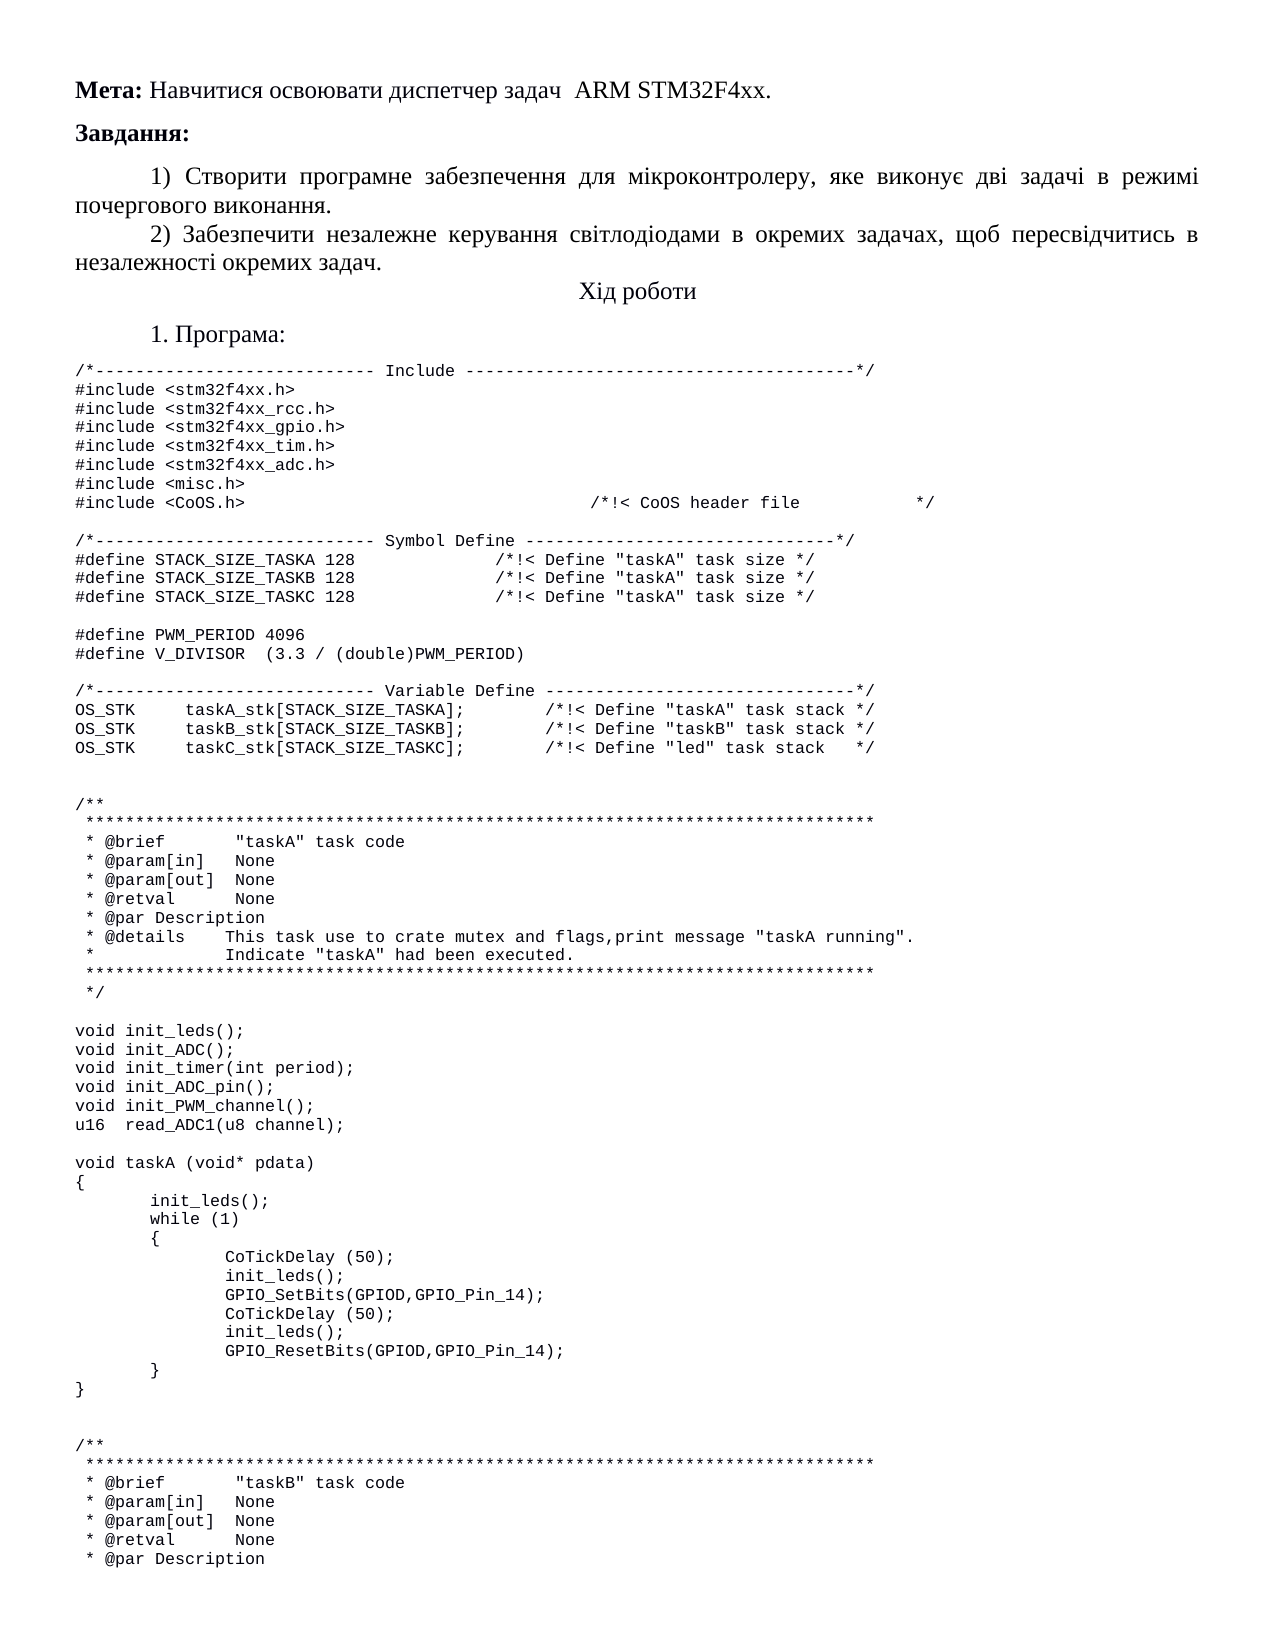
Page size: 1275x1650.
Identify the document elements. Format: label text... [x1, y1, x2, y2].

text void init_ADC_pin(); [75, 1079, 1200, 1098]
text * Indicate "taskA" had been executed. [75, 947, 1200, 966]
text while (1) [75, 1211, 1200, 1230]
text ******************************************************************************* [75, 1456, 1200, 1475]
text void taskA (void* pdata) [75, 1154, 1200, 1173]
text * @retval None [75, 890, 1200, 909]
text init_leds(); [75, 1267, 1200, 1286]
text #define STACK_SIZE_TASKB 128 /*!< Define "taskA" task size */ [75, 570, 1200, 589]
text } [75, 1381, 1200, 1399]
text Мета: Навчитися освоювати диспетчер задач ARM STM32F4xx. [75, 75, 1200, 104]
text * @details This task use to crate mutex and flags,print message "taskA running". [75, 928, 1200, 947]
text */ [75, 985, 1200, 1003]
text init_leds(); [75, 1192, 1200, 1211]
text #include <stm32f4xx_rcc.h> [75, 400, 1200, 419]
text GPIO_SetBits(GPIOD,GPIO_Pin_14); [75, 1286, 1200, 1305]
text GPIO_ResetBits(GPIOD,GPIO_Pin_14); [75, 1343, 1200, 1362]
text /** [75, 796, 1200, 815]
text #include <stm32f4xx_adc.h> [75, 457, 1200, 476]
text OS_STK taskA_stk[STACK_SIZE_TASKA]; /*!< Define "taskA" task stack */ [75, 702, 1200, 721]
text * @retval None [75, 1531, 1200, 1550]
text /*---------------------------- Variable Define -------------------------------*/ [75, 683, 1200, 702]
text * @param[in] None [75, 1494, 1200, 1513]
text u16 read_ADC1(u8 channel); [75, 1117, 1200, 1136]
text void init_PWM_channel(); [75, 1098, 1200, 1117]
text } [75, 1362, 1200, 1381]
text /** [75, 1437, 1200, 1456]
text #include <stm32f4xx.h> [75, 381, 1200, 400]
text * @brief "taskA" task code [75, 834, 1200, 853]
text CoTickDelay (50); [75, 1305, 1200, 1324]
text #define STACK_SIZE_TASKA 128 /*!< Define "taskA" task size */ [75, 551, 1200, 570]
text Завдання: [75, 118, 1200, 147]
text { [75, 1230, 1200, 1249]
text * @param[in] None [75, 853, 1200, 872]
text void init_ADC(); [75, 1041, 1200, 1060]
text #include <stm32f4xx_gpio.h> [75, 419, 1200, 438]
text #define V_DIVISOR (3.3 / (double)PWM_PERIOD) [75, 645, 1200, 664]
text #define STACK_SIZE_TASKC 128 /*!< Define "taskA" task size */ [75, 589, 1200, 608]
text 1) Створити програмне забезпечення для мікроконтролеру, яке виконує дві задачі в режимі почергового виконання. [75, 161, 1200, 219]
text void init_leds(); [75, 1022, 1200, 1041]
text #include <stm32f4xx_tim.h> [75, 438, 1200, 457]
text CoTickDelay (50); [75, 1249, 1200, 1267]
text { [75, 1173, 1200, 1192]
text OS_STK taskB_stk[STACK_SIZE_TASKB]; /*!< Define "taskB" task stack */ [75, 721, 1200, 739]
text void init_timer(int period); [75, 1060, 1200, 1079]
text * @par Description [75, 1550, 1200, 1569]
text init_leds(); [75, 1324, 1200, 1343]
text ******************************************************************************* [75, 815, 1200, 834]
text OS_STK taskC_stk[STACK_SIZE_TASKC]; /*!< Define "led" task stack */ [75, 739, 1200, 758]
text ******************************************************************************* [75, 966, 1200, 985]
text * @param[out] None [75, 1513, 1200, 1531]
text * @param[out] None [75, 872, 1200, 890]
text * @par Description [75, 909, 1200, 928]
text #include <CoOS.h> /*!< CoOS header file */ [75, 494, 1200, 513]
text * @brief "taskB" task code [75, 1475, 1200, 1494]
text #include <misc.h> [75, 476, 1200, 494]
text 2) Забезпечити незалежне керування світлодіодами в окремих задачах, щоб пересвідчитись в незалежності окремих задач. [75, 219, 1200, 276]
text Хід роботи [75, 276, 1200, 305]
text 1. Програма: [75, 319, 1200, 348]
text /*---------------------------- Include ---------------------------------------*/ [75, 362, 1200, 381]
text #define PWM_PERIOD 4096 [75, 626, 1200, 645]
text /*---------------------------- Symbol Define -------------------------------*/ [75, 532, 1200, 551]
